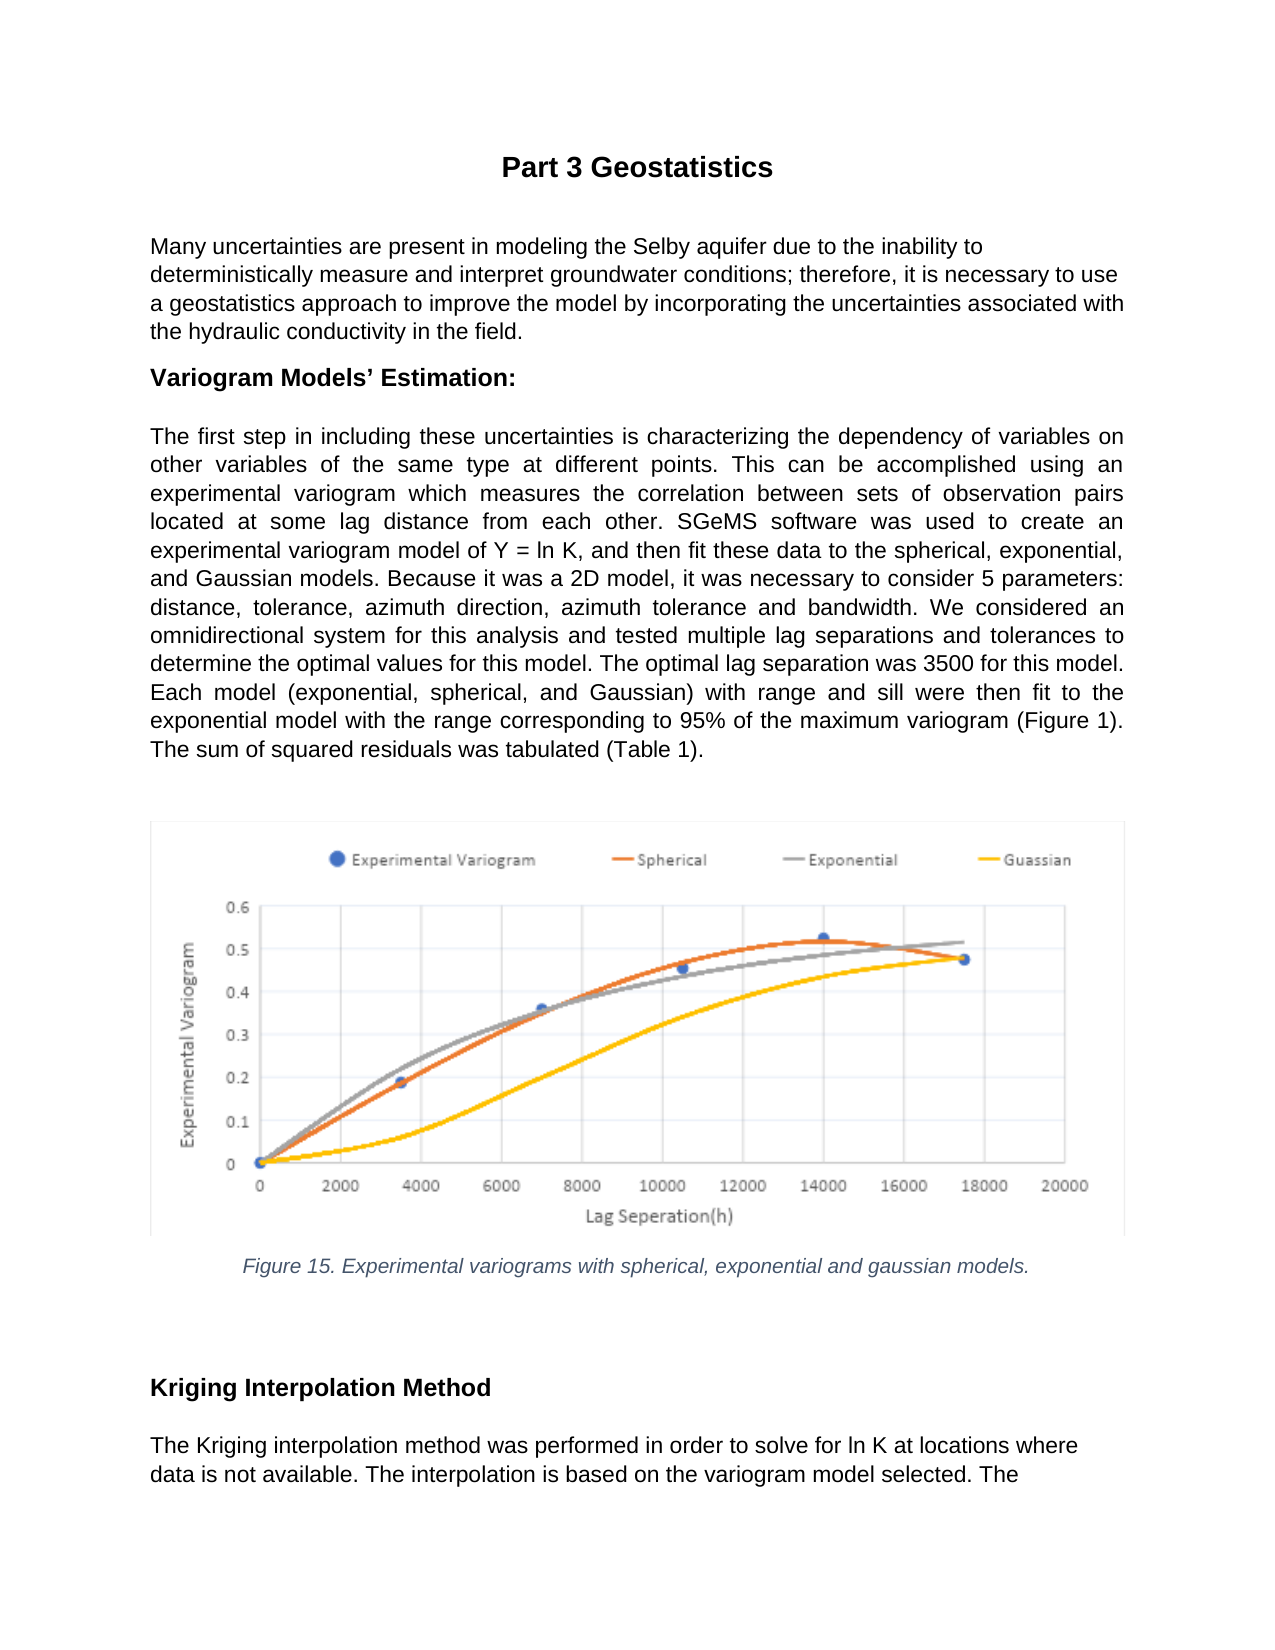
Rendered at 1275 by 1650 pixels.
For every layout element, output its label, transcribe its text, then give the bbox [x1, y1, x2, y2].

text Figure 15. Experimental variograms with spherical, exponential and gaussian models. [150, 1254, 1125, 1278]
text Many uncertainties are present in modeling the Selby aquifer due to the inability to deterministically measure and interpret groundwater conditions; therefore, it is necessary to use a geostatistics approach to improve the model by incorporating the uncertainties associated with the hydraulic conductivity in the field. [150, 233, 1125, 345]
subtitle Variogram Models’ Estimation: [150, 363, 1125, 392]
subtitle Part 3 Geostatistics [150, 150, 1125, 183]
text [150, 1432, 1125, 1487]
picture [150, 821, 1125, 1236]
subtitle Kriging Interpolation Method [150, 1373, 1125, 1401]
text The first step in including these uncertainties is characterizing the dependency of variables on other variables of the same type at different points. This can be accomplished using an experimental variogram which measures the correlation between sets of observation pairs located at some lag distance from each other. SGeMS software was used to create an experimental variogram model of Y = ln K, and then fit these data to the spherical, exponential, and Gaussian models. Because it was a 2D model, it was necessary to consider 5 parameters: distance, tolerance, azimuth direction, azimuth tolerance and bandwidth. We considered an omnidirectional system for this analysis and tested multiple lag separations and tolerances to determine the optimal values for this model. The optimal lag separation was 3500 for this model. Each model (exponential, spherical, and Gaussian) with range and sill were then fit to the exponential model with the range corresponding to 95% of the maximum variogram (Figure 1). The sum of squared residuals was tabulated (Table 1). [150, 423, 1125, 762]
